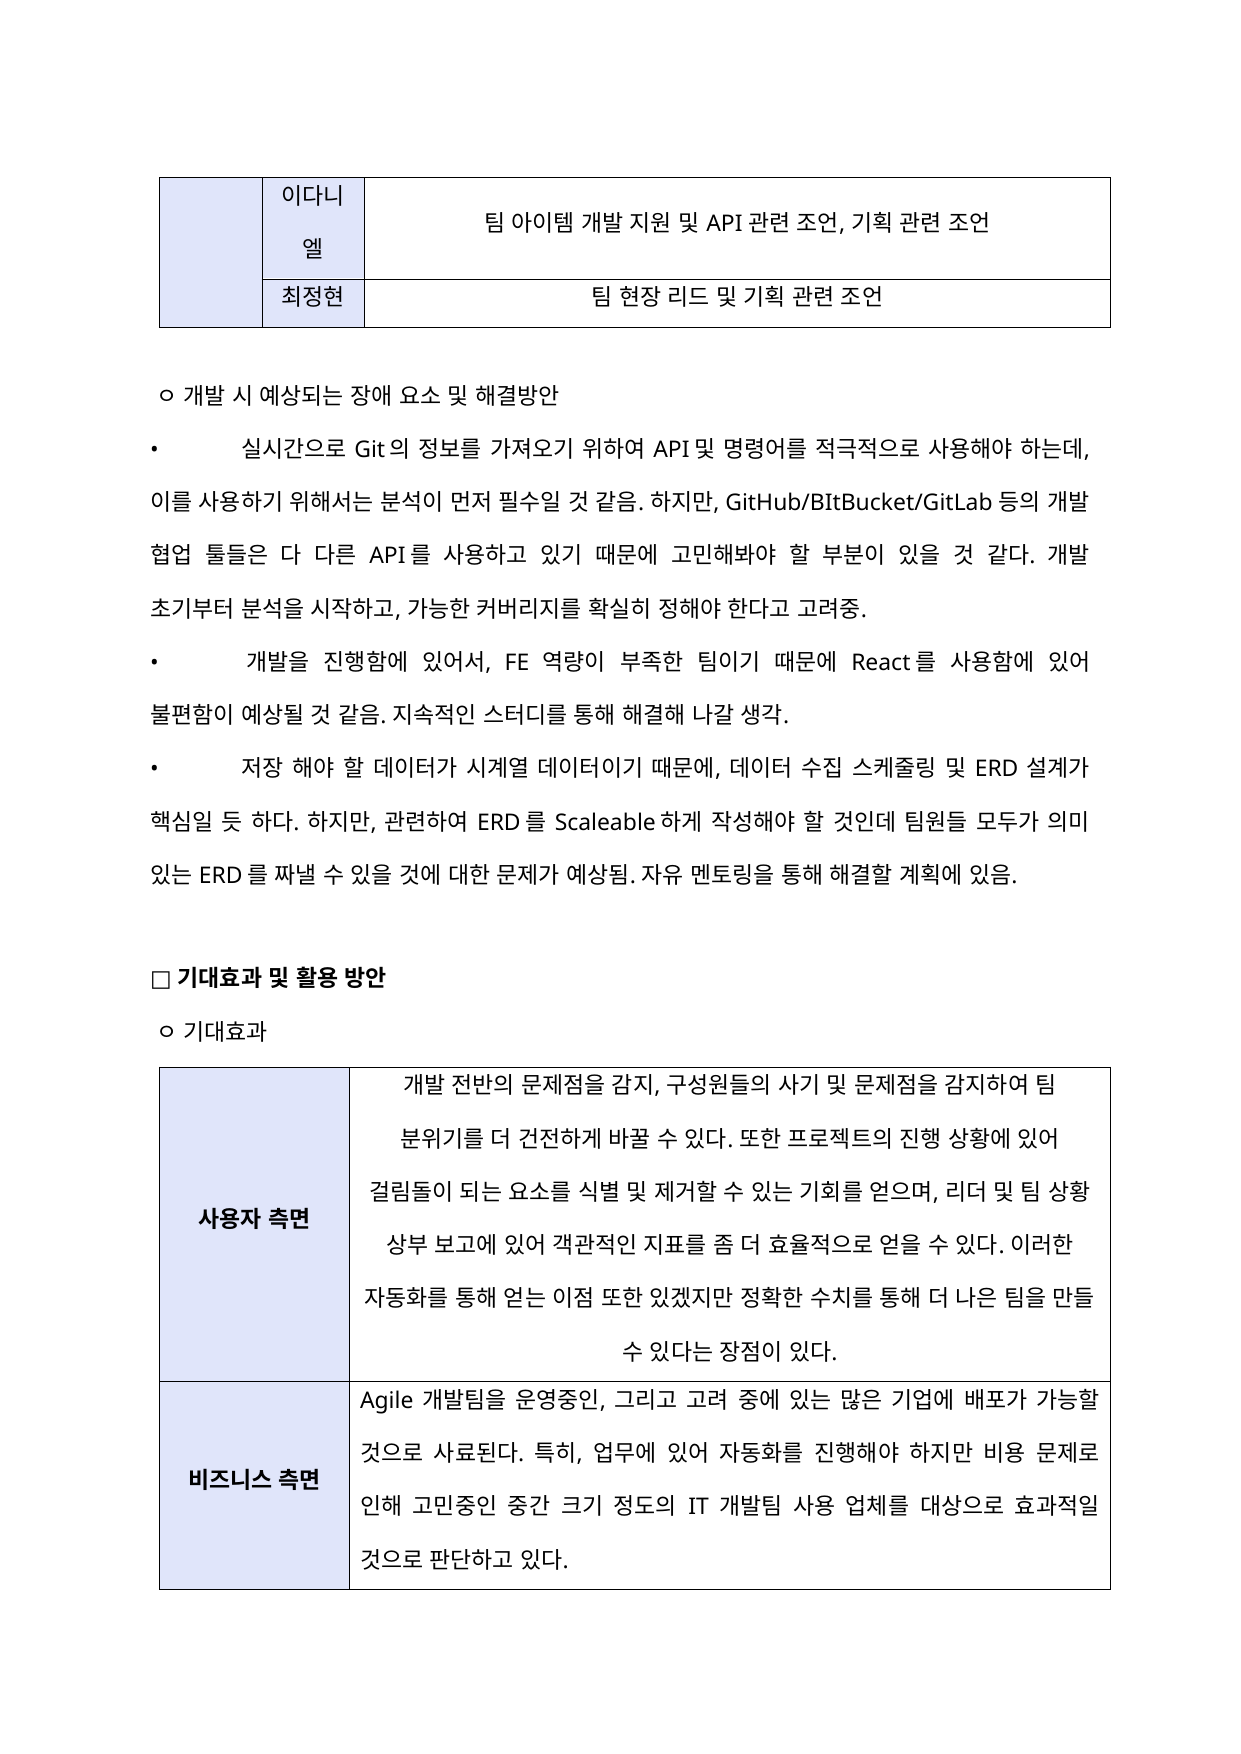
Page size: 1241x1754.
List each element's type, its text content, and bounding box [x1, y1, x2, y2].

text ㅇ 개발 시 예상되는 장애 요소 및 해결방안 [150, 377, 1090, 411]
table_cell 팀 아이템 개발 지원 및 API 관련 조언, 기획 관련 조언 [365, 178, 1110, 278]
table_cell 팀 현장 리드 및 기획 관련 조언 [365, 280, 1110, 327]
table_cell 비즈니스 측면 [160, 1382, 349, 1589]
text □ 기대효과 및 활용 방안 [150, 960, 1090, 993]
list 실시간으로 Git의 정보를 가져오기 위하여 API및 명령어를 적극적으로 사용해야 하는데, 이를 사용하기 위해서는 분석이 먼저 필수일 것 같음. 하지만, GitHub/BItBucket/GitLab 등의 개발 협업 툴들은 다 다른 API를 사용하고 있기 때문에 고민해봐야 할 부분이 있을 것 같다. 개발 초기부터 분석을 시작하고, 가능한 커버리지를 확실히 정해야 한다고 고려중. [150, 431, 1090, 624]
table_header 사용자 측면 [160, 1068, 349, 1381]
table_cell 이다니엘 [263, 178, 364, 278]
table_cell 최정현 [263, 280, 364, 327]
table_cell 멘토 [160, 178, 262, 327]
text ㅇ 기대효과 [150, 1013, 1090, 1047]
table_cell Agile 개발팀을 운영중인, 그리고 고려 중에 있는 많은 기업에 배포가 가능할 것으로 사료된다. 특히, 업무에 있어 자동화를 진행해야 하지만 비용 문제로 인해 고민중인 중간 크기 정도의 IT 개발팀 사용 업체를 대상으로 효과적일 것으로 판단하고 있다. [350, 1382, 1110, 1589]
list 개발을 진행함에 있어서, FE 역량이 부족한 팀이기 때문에 React를 사용함에 있어 불편함이 예상될 것 같음. 지속적인 스터디를 통해 해결해 나갈 생각. [150, 644, 1090, 730]
table_header 개발 전반의 문제점을 감지, 구성원들의 사기 및 문제점을 감지하여 팀 분위기를 더 건전하게 바꿀 수 있다. 또한 프로젝트의 진행 상황에 있어 걸림돌이 되는 요소를 식별 및 제거할 수 있는 기회를 얻으며, 리더 및 팀 상황 상부 보고에 있어 객관적인 지표를 좀 더 효율적으로 얻을 수 있다. 이러한 자동화를 통해 얻는 이점 또한 있겠지만 정확한 수치를 통해 더 나은 팀을 만들 수 있다는 장점이 있다. [350, 1068, 1110, 1381]
list 저장 해야 할 데이터가 시계열 데이터이기 때문에, 데이터 수집 스케줄링 및 ERD 설계가 핵심일 듯 하다. 하지만, 관련하여 ERD를 Scaleable하게 작성해야 할 것인데 팀원들 모두가 의미 있는 ERD를 짜낼 수 있을 것에 대한 문제가 예상됨. 자유 멘토링을 통해 해결할 계획에 있음. [150, 750, 1090, 890]
